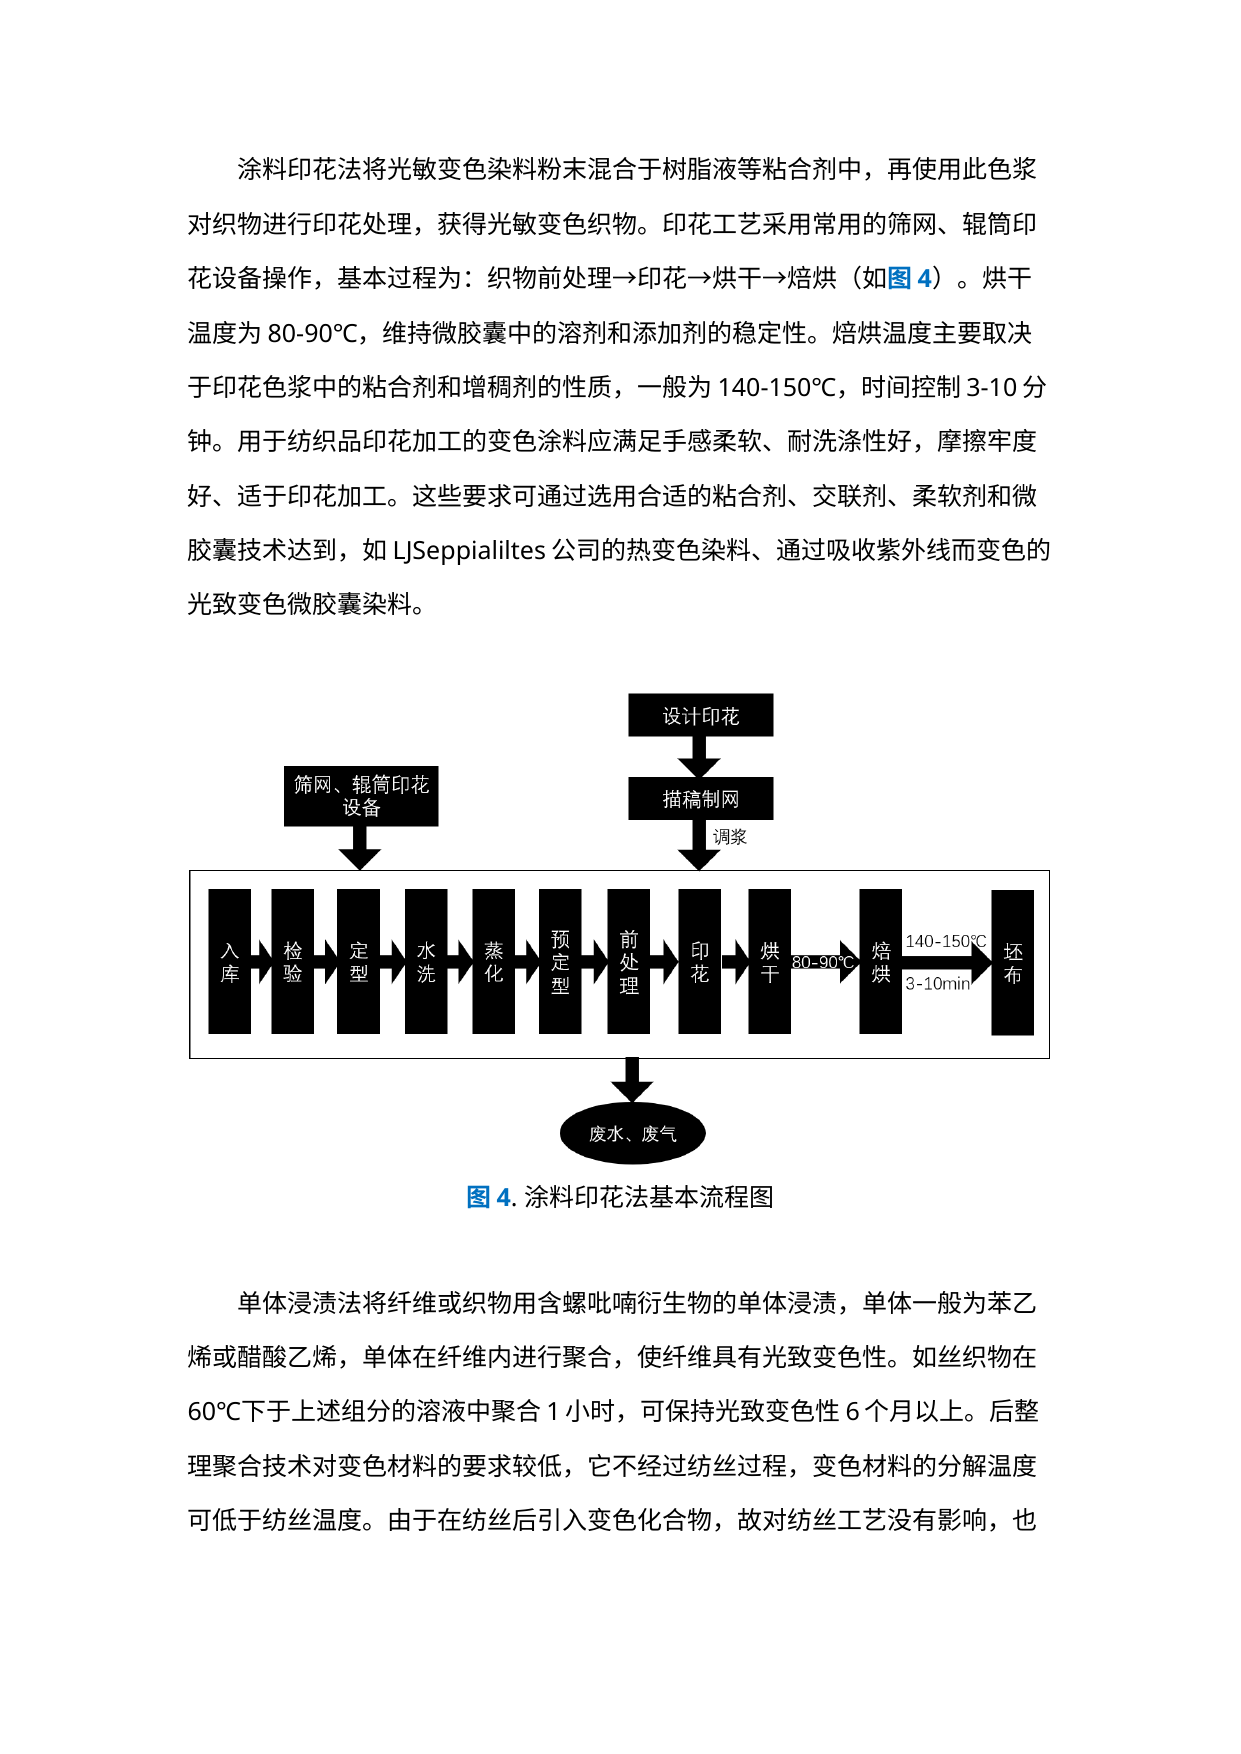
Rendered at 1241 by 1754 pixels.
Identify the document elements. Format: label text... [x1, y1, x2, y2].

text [187, 1283, 1053, 1537]
text 涂料印花法将光敏变色染料粉末混合于树脂液等粘合剂中，再使用此色浆对织物进行印花处理，获得光敏变色织物。印花工艺采用常用的筛网、辊筒印花设备操作，基本过程为：织物前处理→印花→烘干→焙烘（如图4）。烘干温度为80-90℃，维持微胶囊中的溶剂和添加剂的稳定性。焙烘温度主要取决于印花色浆中的粘合剂和增稠剂的性质，一般为140-150℃，时间控制3-10分钟。用于纺织品印花加工的变色涂料应满足手感柔软、耐洗涤性好，摩擦牢度好、适于印花加工。这些要求可通过选用合适的粘合剂、交联剂、柔软剂和微胶囊技术达到，如LJSeppialiltes公司的热变色染料、通过吸收紫外线而变色的光致变色微胶囊染料。 [187, 150, 1053, 621]
picture [187, 690, 1053, 1166]
text 图4. 涂料印花法基本流程图 [187, 1178, 1053, 1214]
